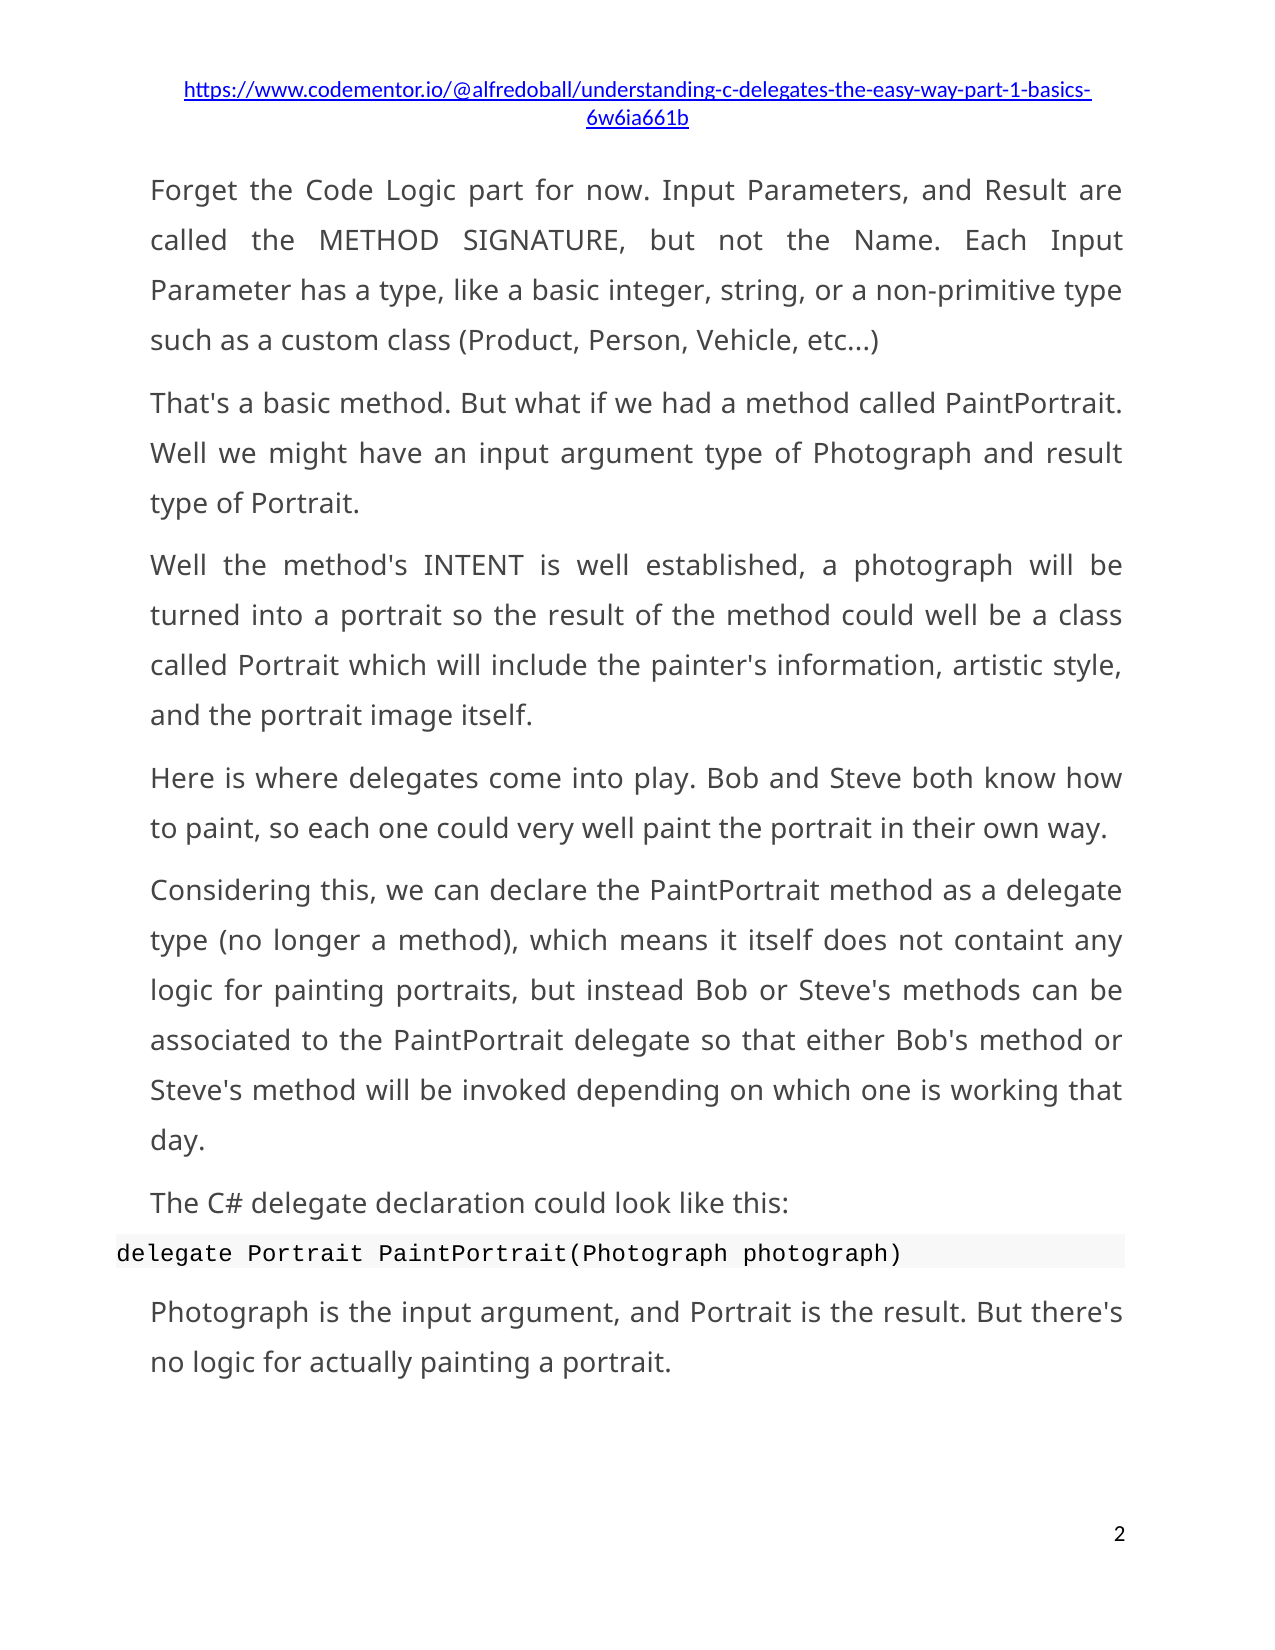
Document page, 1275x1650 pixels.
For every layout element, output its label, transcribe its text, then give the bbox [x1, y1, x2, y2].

text Considering this, we can declare the PaintPortrait method as a delegate type (no longer a method), which means it itself does not containt any logic for painting portraits, but instead Bob or Steve's methods can be associated to the PaintPortrait delegate so that either Bob's method or Steve's method will be invoked depending on which one is working that day. [150, 859, 1125, 1159]
text Well the method's INTENT is well established, a photograph will be turned into a portrait so the result of the method could well be a class called Portrait which will include the painter's information, artistic style, and the portrait image itself. [150, 534, 1125, 734]
text The C# delegate declaration could look like this: [150, 1172, 1125, 1222]
text That's a basic method. But what if we had a method called PaintPortrait. Well we might have an input argument type of Photograph and result type of Portrait. [150, 372, 1125, 522]
text delegate Portrait PaintPortrait(Photograph photograph) [116, 1234, 1125, 1268]
text Forget the Code Logic part for now. Input Parameters, and Result are called the METHOD SIGNATURE, but not the Name. Each Input Parameter has a type, like a basic integer, string, or a non-primitive type such as a custom class (Product, Person, Vehicle, etc...) [150, 159, 1125, 359]
text Photograph is the input argument, and Portrait is the result. But there's no logic for actually painting a portrait. [150, 1281, 1125, 1381]
text Here is where delegates come into play. Bob and Steve both know how to paint, so each one could very well paint the portrait in their own way. [150, 747, 1125, 847]
